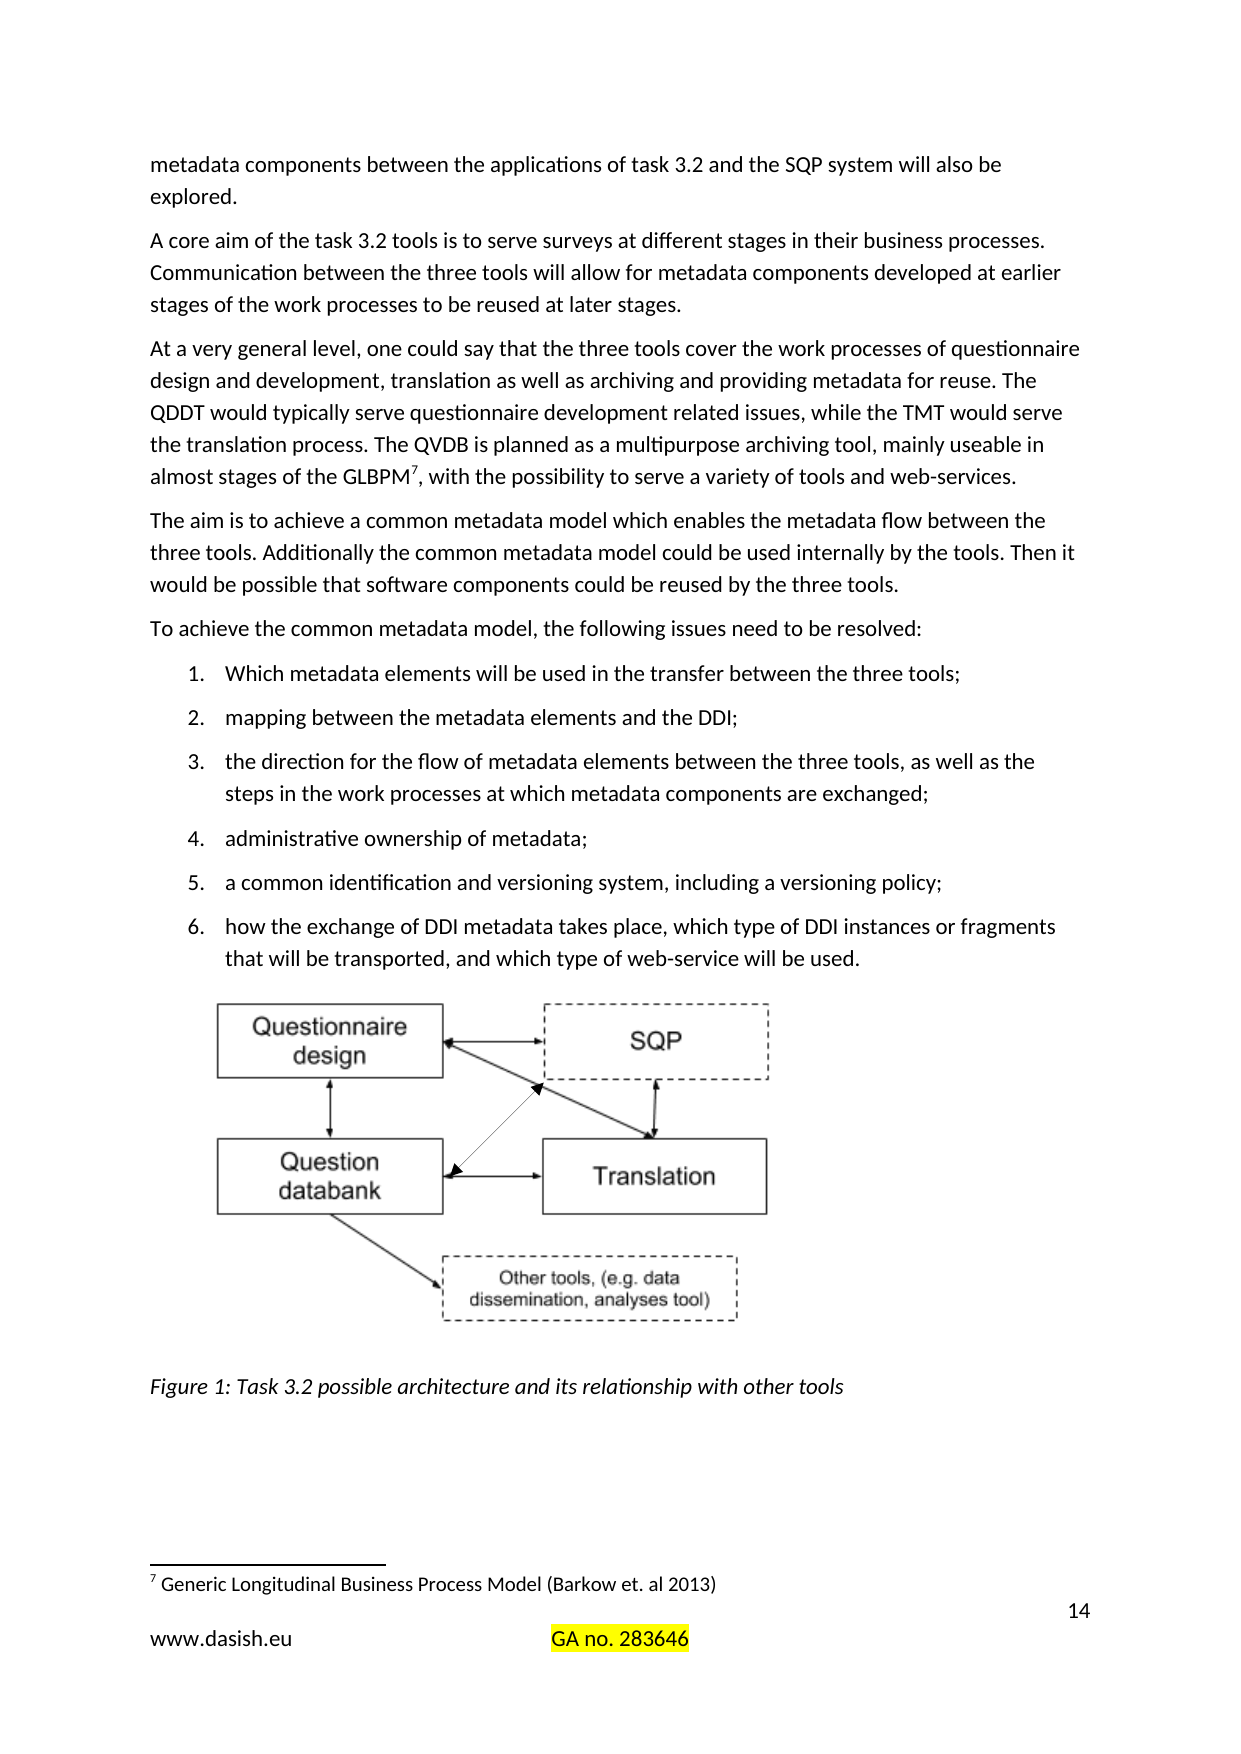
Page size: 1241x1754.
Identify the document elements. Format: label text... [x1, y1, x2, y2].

text To achieve the common metadata model, the following issues need to be resolved: [150, 614, 1090, 642]
text A core aim of the task 3.2 tools is to serve surveys at different stages in their business processes. Communication between the three tools will allow for metadata components developed at earlier stages of the work processes to be reused at later stages. [150, 226, 1090, 318]
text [150, 150, 1090, 210]
picture [150, 988, 838, 1356]
list Which metadata elements will be used in the transfer between the three tools; [187, 659, 1090, 687]
text At a very general level, one could say that the three tools cover the work processes of questionnaire design and development, translation as well as archiving and providing metadata for reuse. The QDDT would typically serve questionnaire development related issues, while the TMT would serve the translation process. The QVDB is planned as a multipurpose archiving tool, mainly useable in almost stages of the GLBPM, with the possibility to serve a variety of tools and web-services. [150, 334, 1090, 490]
list the direction for the flow of metadata elements between the three tools, as well as the steps in the work processes at which metadata components are exchanged; [187, 747, 1090, 807]
list mapping between the metadata elements and the DDI; [187, 703, 1090, 731]
list administrative ownership of metadata; [187, 824, 1090, 852]
list a common identification and versioning system, including a versioning policy; [187, 868, 1090, 896]
text Figure 1: Task 3.2 possible architecture and its relationship with other tools [150, 1372, 1090, 1400]
list how the exchange of DDI metadata takes place, which type of DDI instances or fragments that will be transported, and which type of web-service will be used. [187, 912, 1090, 972]
text The aim is to achieve a common metadata model which enables the metadata flow between the three tools. Additionally the common metadata model could be used internally by the tools. Then it would be possible that software components could be reused by the three tools. [150, 506, 1090, 598]
